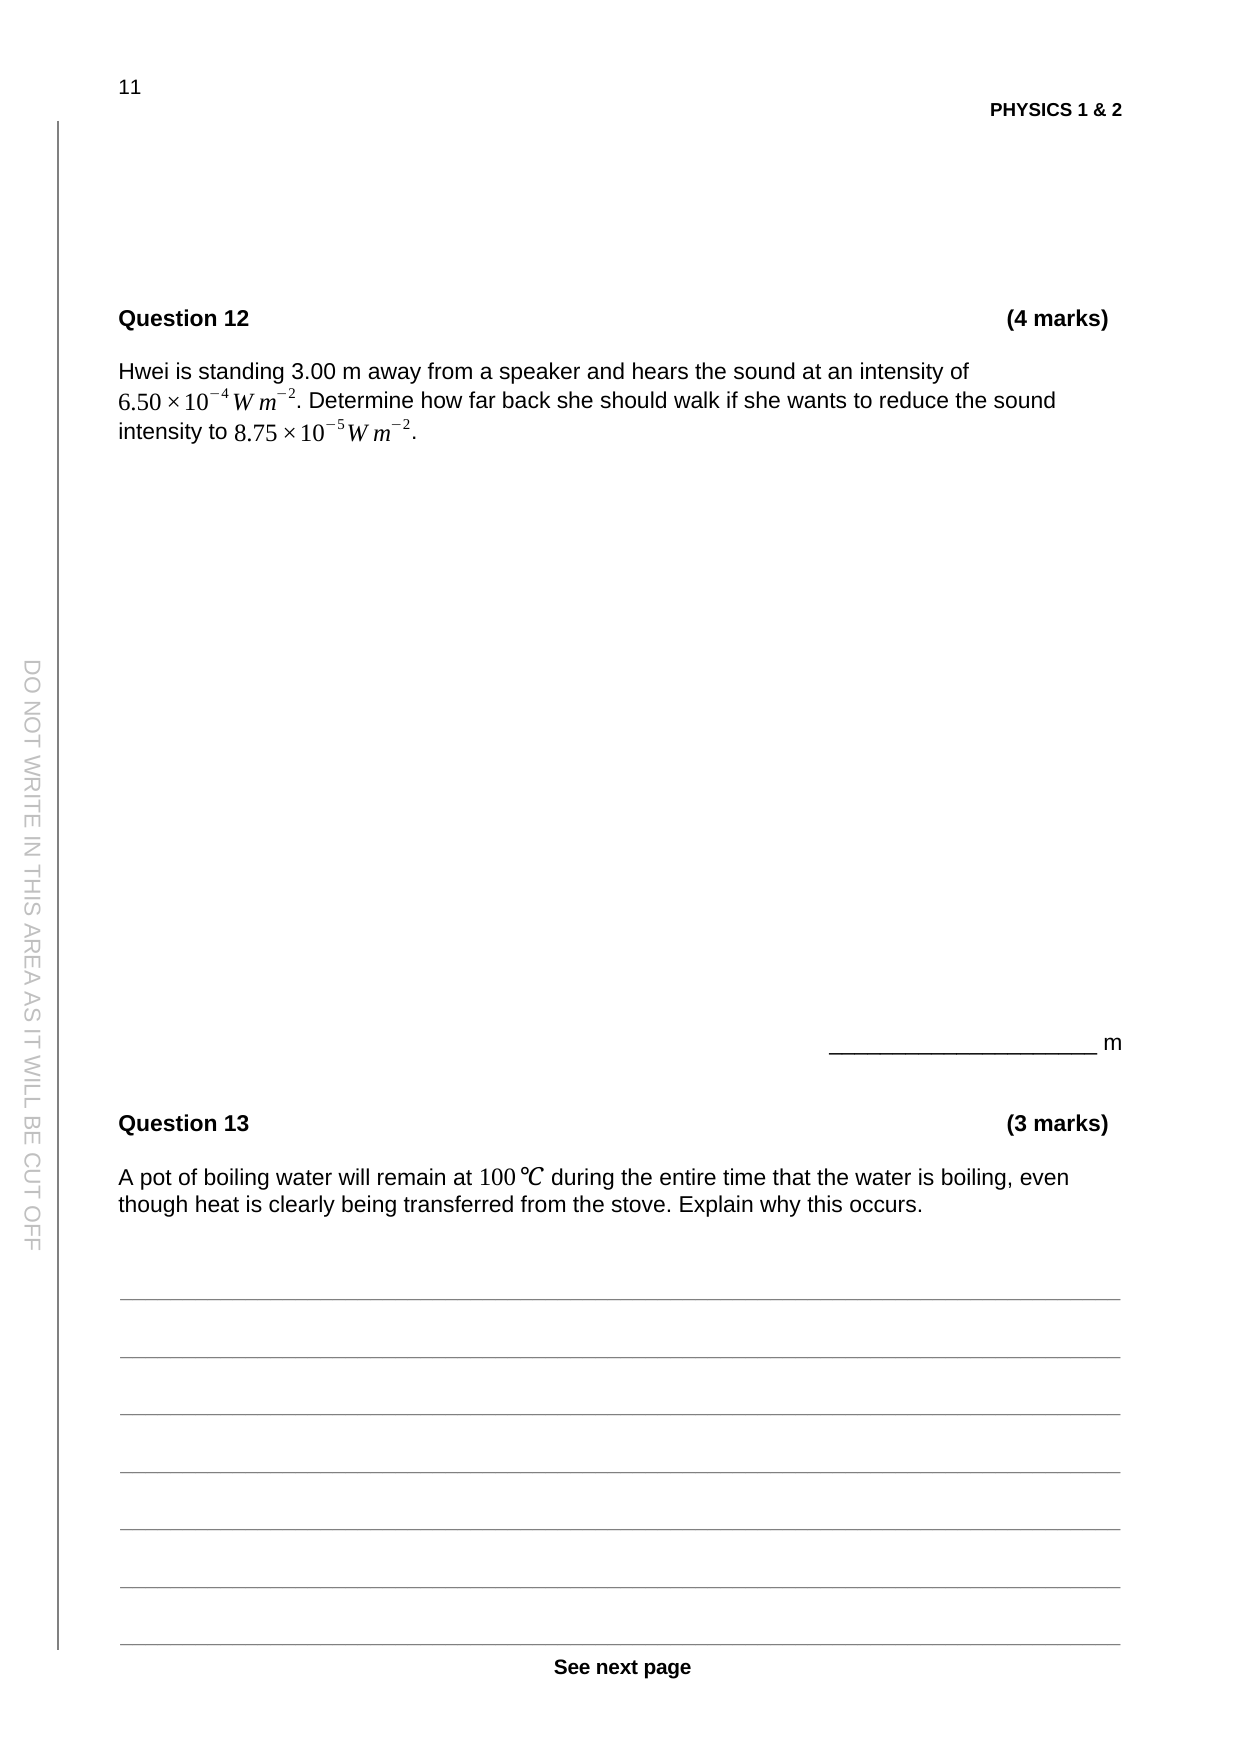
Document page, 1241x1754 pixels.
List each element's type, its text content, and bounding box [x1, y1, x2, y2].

text Question 13 (3 marks) [118, 1110, 1122, 1137]
text Hwei is standing 3.00 m away from a speaker and hears the sound at an intensity of . Determine how far back she should walk if she wants to reduce the sound intensity to . [118, 358, 1122, 446]
text Question 12 (4 marks) [118, 279, 1122, 331]
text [118, 1274, 1122, 1648]
text A pot of boiling water will remain at during the entire time that the water is boiling, even though heat is clearly being transferred from the stove. Explain why this occurs. [118, 1163, 1122, 1217]
list _____________________ m [156, 950, 1122, 1055]
